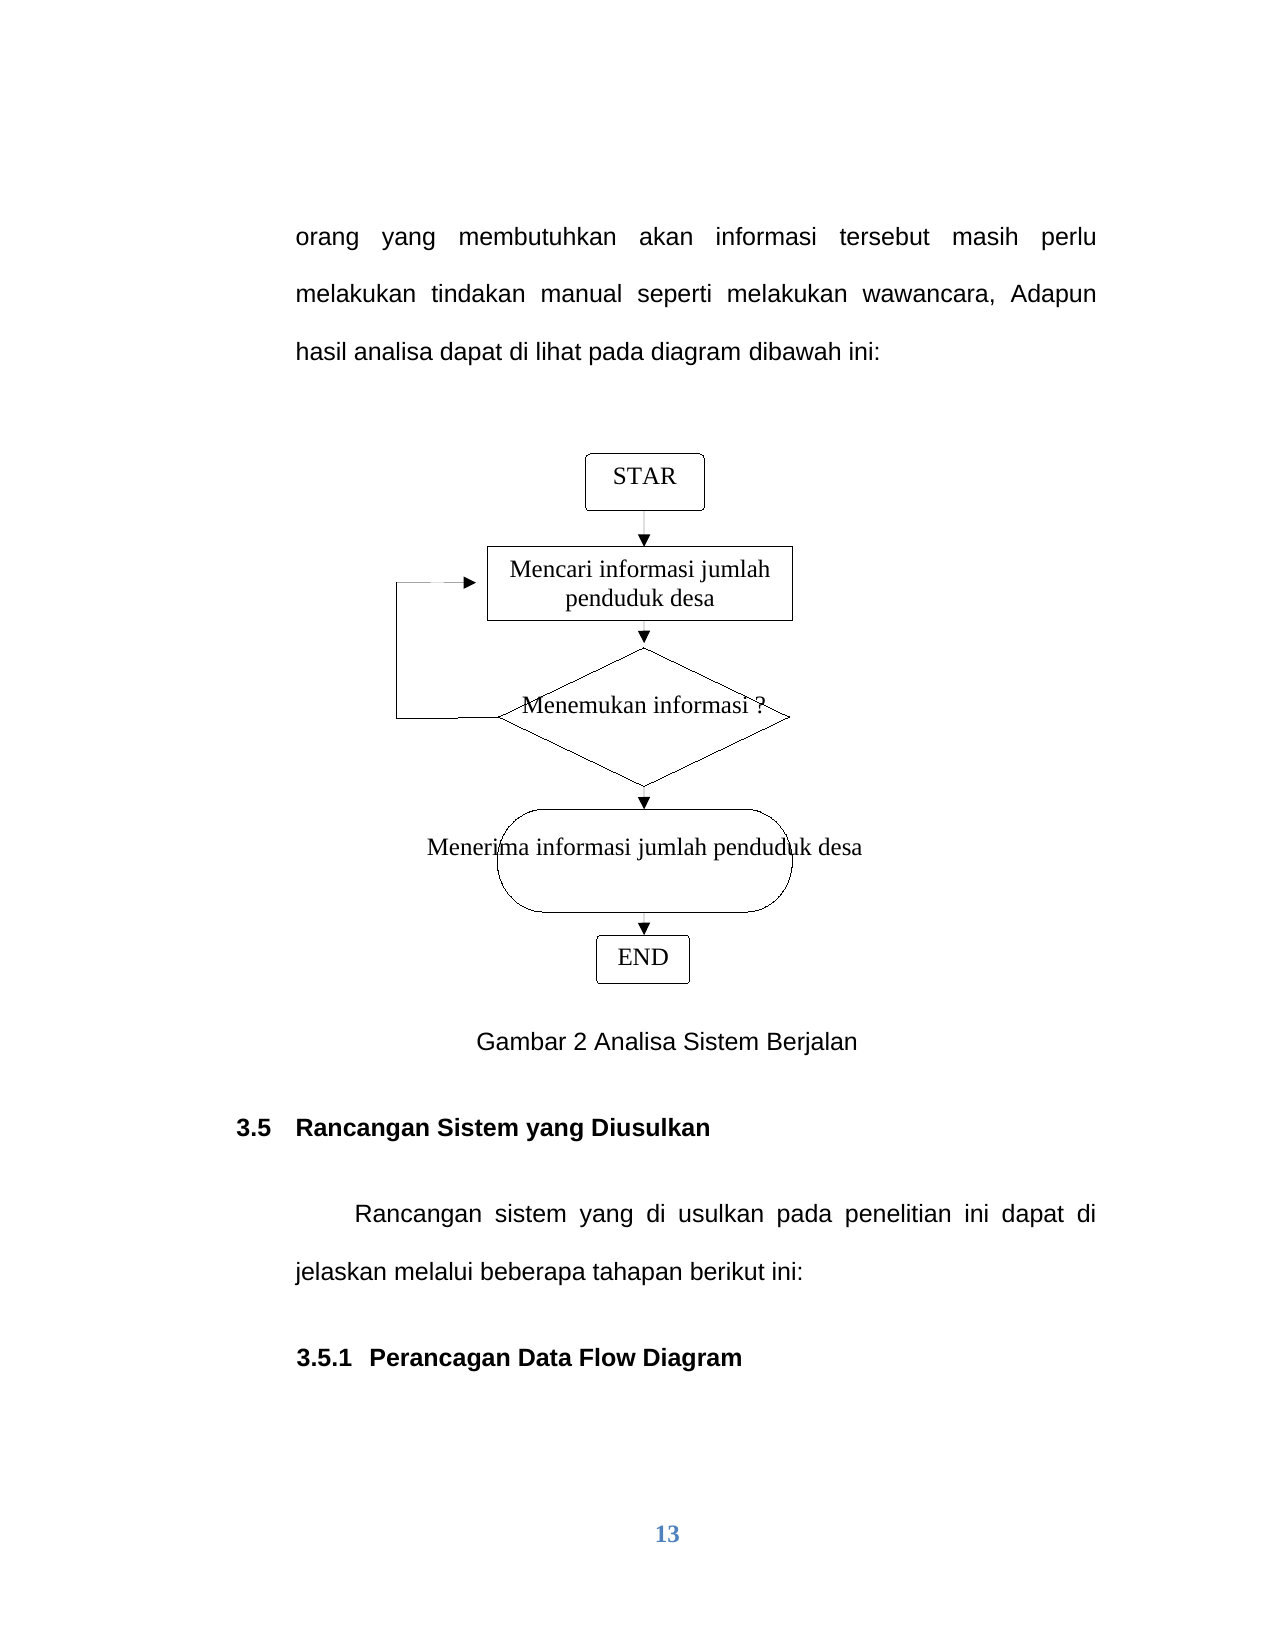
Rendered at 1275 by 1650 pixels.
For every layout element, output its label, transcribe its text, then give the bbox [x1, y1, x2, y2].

list Gambar 2 Analisa Sistem Berjalan [236, 1027, 1098, 1055]
list Rancangan Sistem yang Diusulkan [236, 1113, 1098, 1142]
list Rancangan sistem yang di usulkan pada penelitian ini dapat di jelaskan melalui beberapa tahapan berikut ini: [295, 1199, 1098, 1285]
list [295, 222, 1098, 365]
list Perancagan Data Flow Diagram [296, 1343, 1098, 1372]
